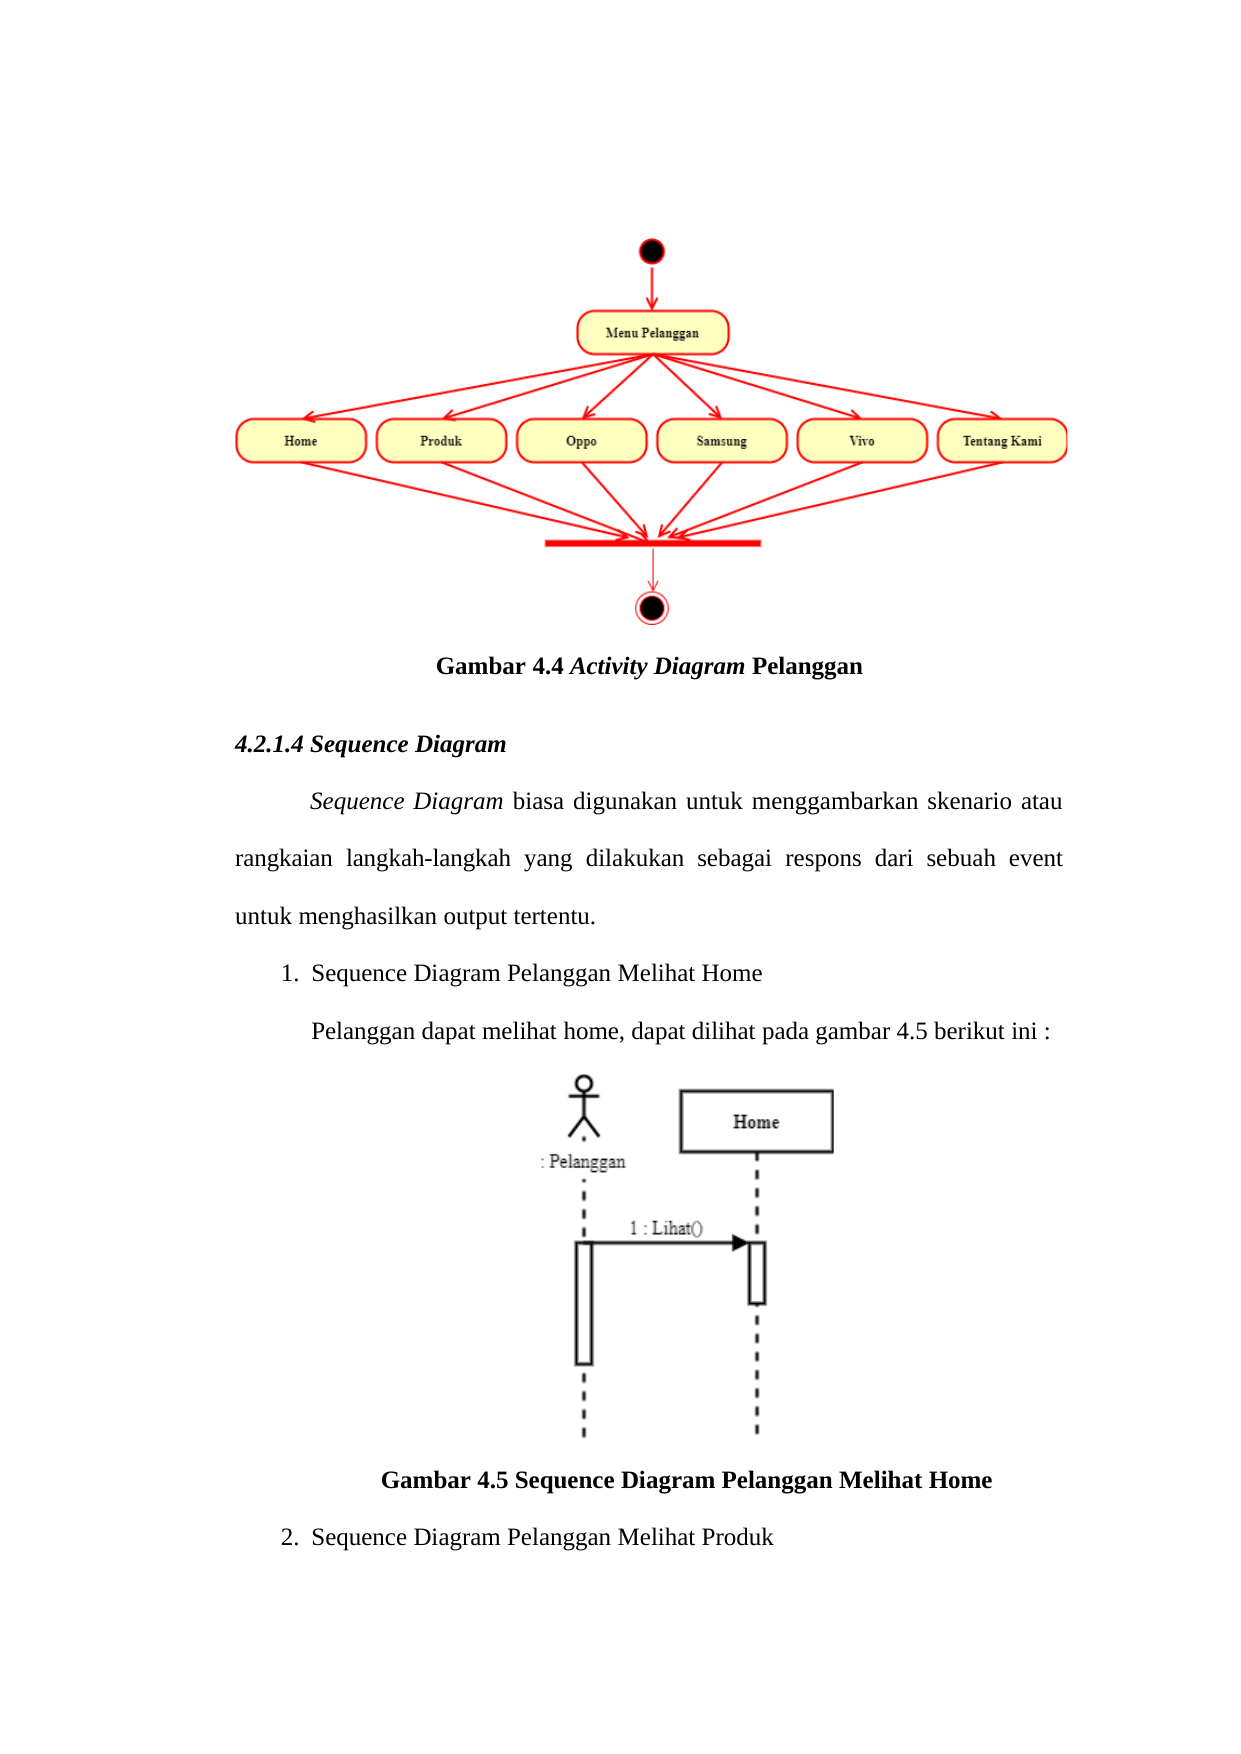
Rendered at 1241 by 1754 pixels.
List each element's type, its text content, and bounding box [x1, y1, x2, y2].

picture [235, 238, 1068, 625]
list Sequence Diagram Pelanggan Melihat Home [281, 958, 1186, 987]
list Sequence Diagram Pelanggan Melihat Produk [281, 1522, 1186, 1551]
text Sequence Diagram biasa digunakan untuk menggambarkan skenario atau rangkaian langkah-langkah yang dilakukan sebagai respons dari sebuah event untuk menghasilkan output tertentu. [235, 786, 1063, 930]
picture [541, 1074, 834, 1438]
subtitle Sequence Diagram [235, 729, 1186, 758]
subtitle Gambar 4.5 Sequence Diagram Pelanggan Melihat Home [381, 1466, 1186, 1494]
text Gambar 4.4 Activity Diagram Pelanggan [238, 651, 1061, 680]
text Pelanggan dapat melihat home, dapat dilihat pada gambar 4.5 berikut ini : [241, 1016, 1120, 1045]
